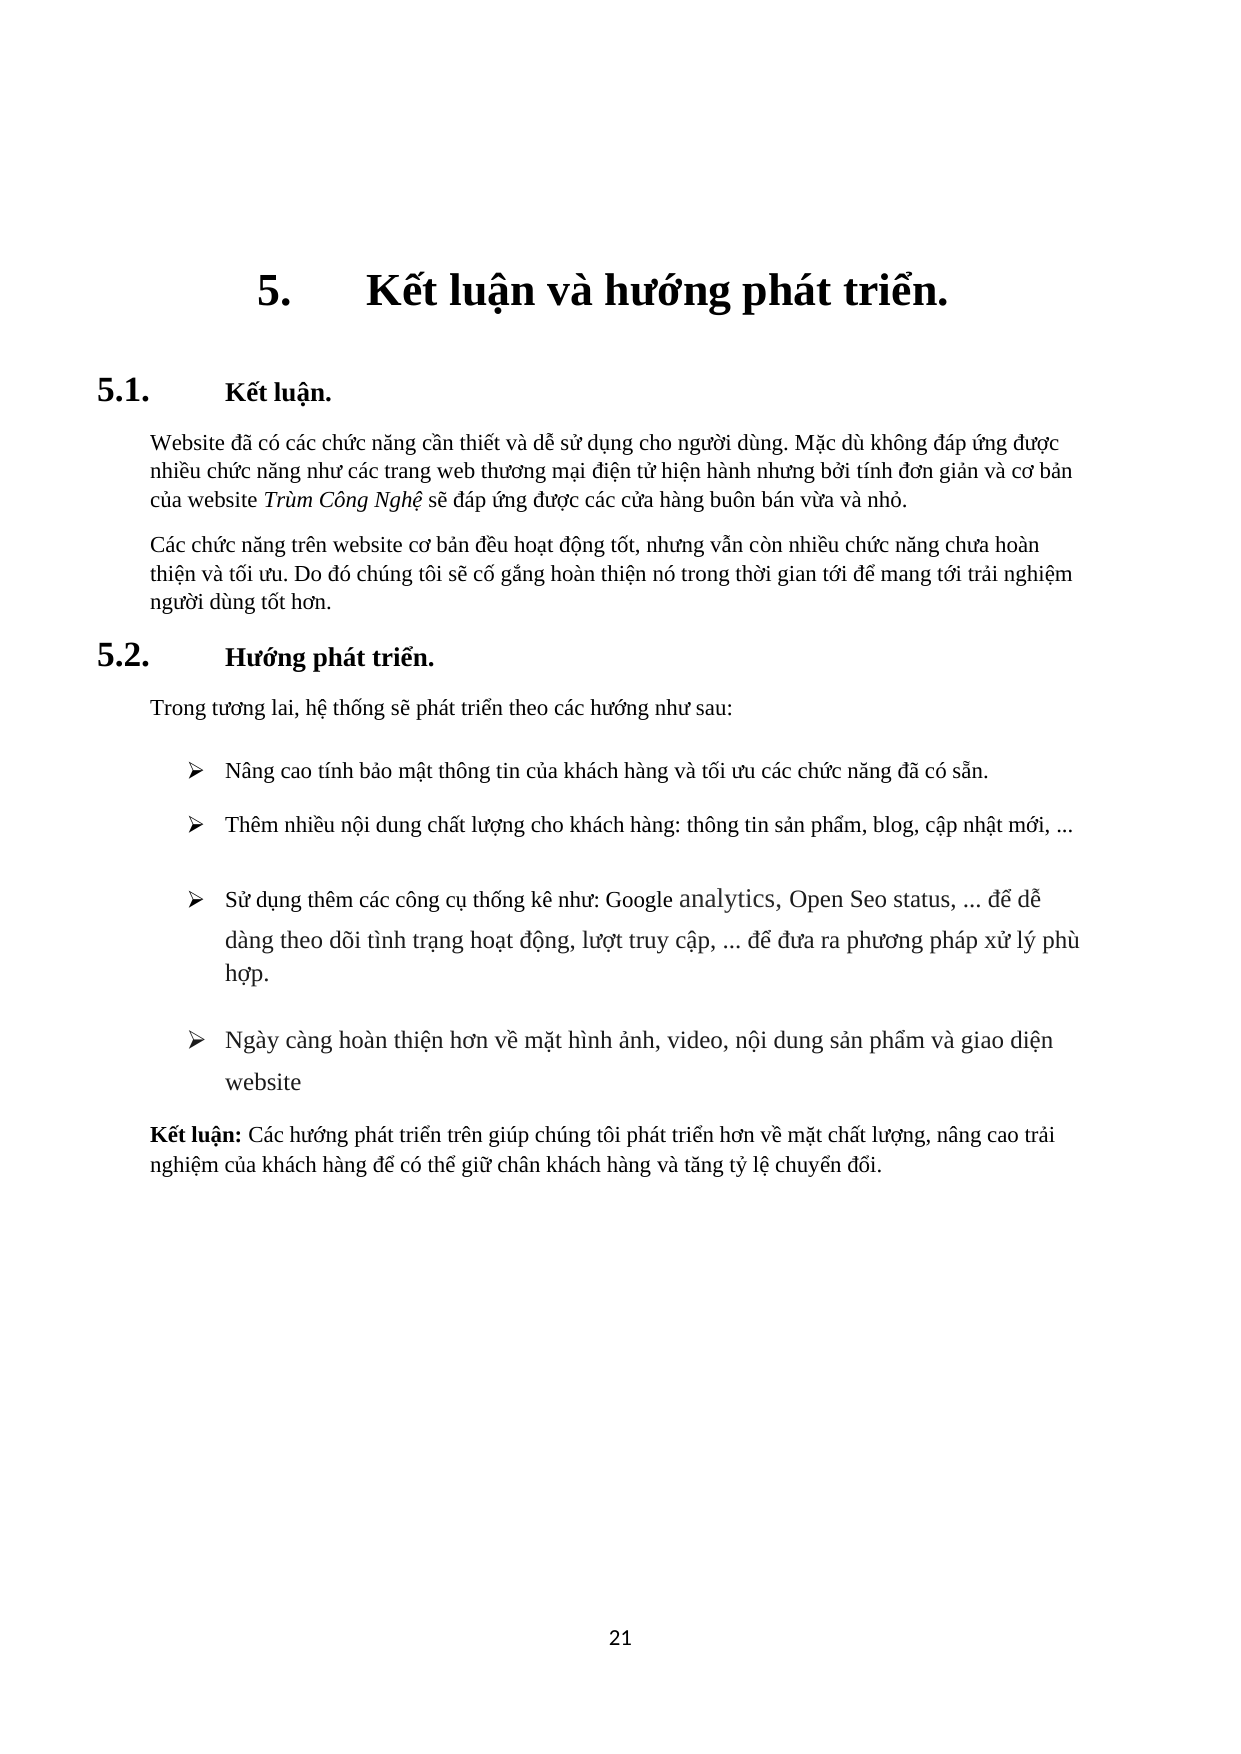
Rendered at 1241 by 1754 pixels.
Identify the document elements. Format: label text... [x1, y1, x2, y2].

text Website đã có các chức năng cần thiết và dễ sử dụng cho người dùng. Mặc dù không đáp ứng được nhiều chức năng như các trang web thương mại điện tử hiện hành nhưng bởi tính đơn giản và cơ bản của website Trùm Công Nghệ sẽ đáp ứng được các cửa hàng buôn bán vừa và nhỏ. [150, 429, 1090, 512]
subtitle Kết luận. [150, 368, 1090, 409]
text Trong tương lai, hệ thống sẽ phát triển theo các hướng như sau: [150, 694, 1090, 720]
list Sử dụng thêm các công cụ thống kê như: Google analytics, Open Seo status, ... để dễ dàng theo dõi tình trạng hoạt động, lượt truy cập, ... để đưa ra phương pháp xử lý phù hợp. [187, 874, 1090, 987]
text Kết luận: Các hướng phát triển trên giúp chúng tôi phát triển hơn về mặt chất lượng, nâng cao trải nghiệm của khách hàng để có thể giữ chân khách hàng và tăng tỷ lệ chuyển đổi. [150, 1121, 1090, 1178]
text Các chức năng trên website cơ bản đều hoạt động tốt, nhưng vẫn còn nhiều chức năng chưa hoàn thiện và tối ưu. Do đó chúng tôi sẽ cố gắng hoàn thiện nó trong thời gian tới để mang tới trải nghiệm người dùng tốt hơn. [150, 531, 1090, 614]
subtitle Hướng phát triển. [150, 633, 1090, 674]
subtitle Kết luận và hướng phát triển. [150, 262, 1090, 315]
list Thêm nhiều nội dung chất lượng cho khách hàng: thông tin sản phẩm, blog, cập nhật mới, ... [187, 799, 1090, 846]
list Nâng cao tính bảo mật thông tin của khách hàng và tối ưu các chức năng đã có sẵn. [187, 745, 1090, 792]
list Ngày càng hoàn thiện hơn về mặt hình ảnh, video, nội dung sản phẩm và giao diện website [187, 1012, 1090, 1096]
